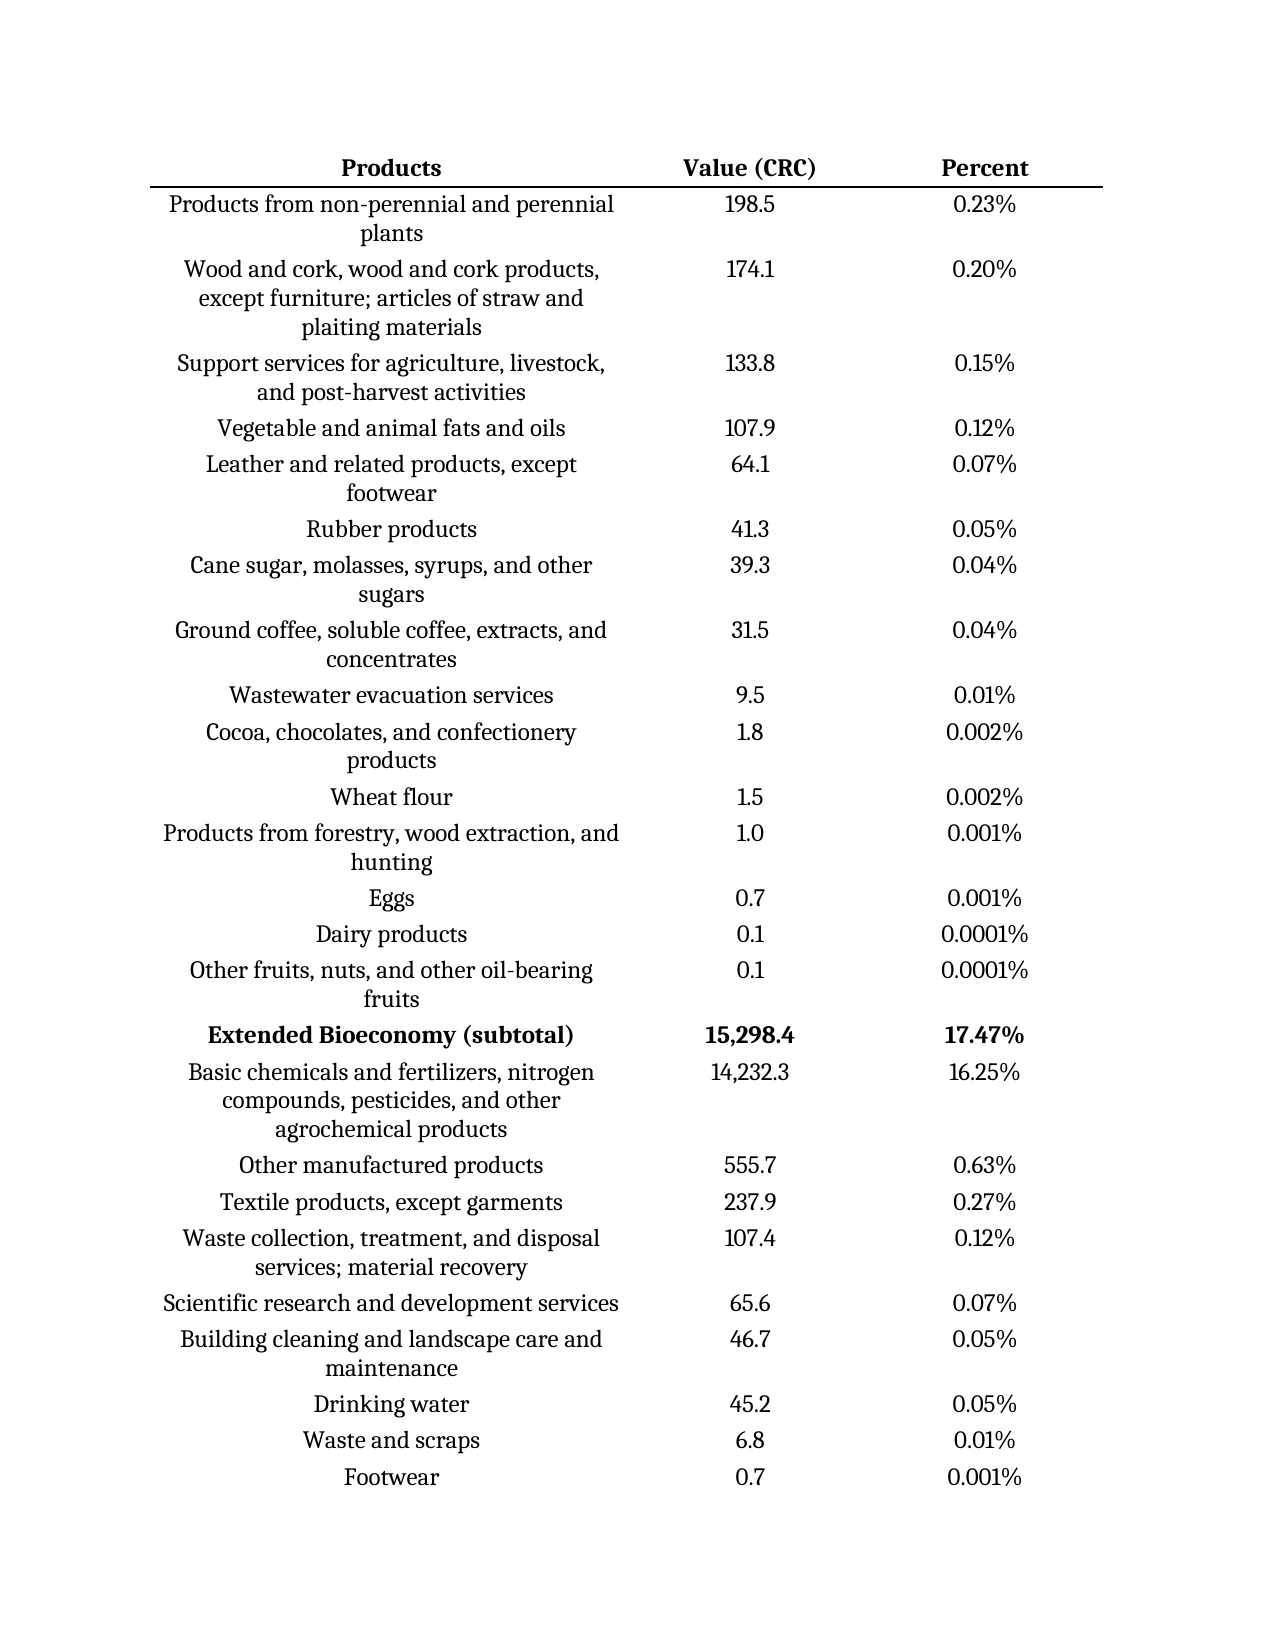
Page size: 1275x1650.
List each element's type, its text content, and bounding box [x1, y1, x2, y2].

table_header Table 3: Costa Rica: Pharmaceutical Sector Bioeconomy Intermediate Consumption (Million CRC at current prices and percent, 2018) [139, 150, 1114, 1495]
